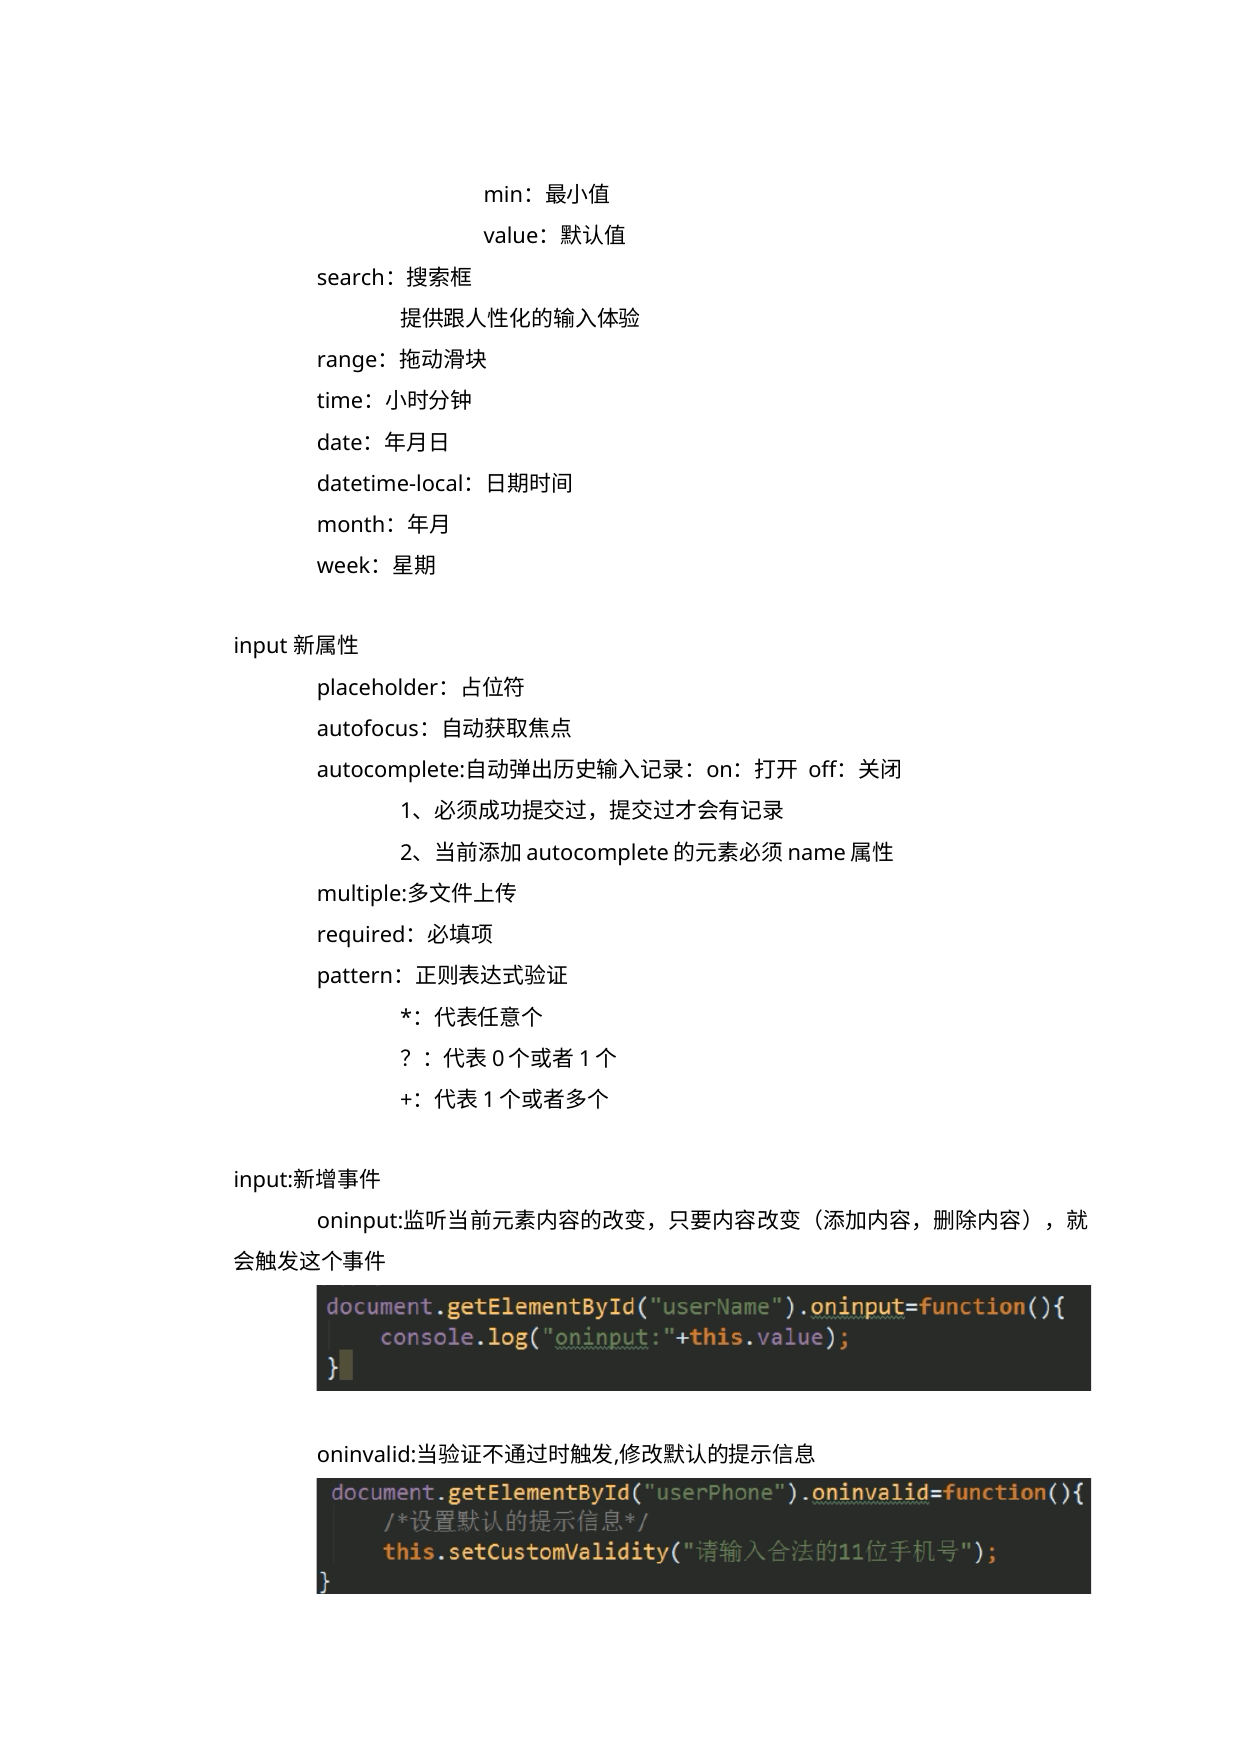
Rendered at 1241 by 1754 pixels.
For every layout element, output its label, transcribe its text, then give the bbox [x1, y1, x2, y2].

picture [316, 1478, 1092, 1594]
list autocomplete:自动弹出历史输入记录：on：打开 off：关闭 [233, 752, 1090, 784]
list oninput:监听当前元素内容的改变，只要内容改变（添加内容，删除内容），就会触发这个事件 [233, 1203, 1090, 1276]
list 2、当前添加autocomplete的元素必须name属性 [317, 834, 1090, 866]
list placeholder：占位符 [233, 669, 1090, 701]
list month：年月 [233, 507, 1090, 539]
list pattern：正则表达式验证 [233, 958, 1090, 990]
list 提供跟人性化的输入体验 [317, 301, 1090, 333]
list datetime-local：日期时间 [233, 466, 1090, 498]
list 1、必须成功提交过，提交过才会有记录 [317, 793, 1090, 825]
list ？：代表0个或者1个 [317, 1041, 1090, 1072]
list required：必填项 [233, 917, 1090, 949]
list input:新增事件 [233, 1162, 1090, 1194]
picture [316, 1285, 1092, 1391]
list week：星期 [233, 548, 1090, 580]
list range：拖动滑块 [233, 342, 1090, 374]
list +：代表1个或者多个 [317, 1082, 1090, 1114]
list value：默认值 [400, 218, 1090, 250]
list input 新属性 [233, 628, 1090, 660]
list date：年月日 [233, 424, 1090, 456]
list min：最小值 [400, 177, 1090, 209]
list oninvalid:当验证不通过时触发,修改默认的提示信息 [233, 1437, 1090, 1468]
list time：小时分钟 [233, 383, 1090, 415]
list multiple:多文件上传 [233, 876, 1090, 907]
list search：搜索框 [233, 260, 1090, 291]
list *：代表任意个 [317, 999, 1090, 1031]
list autofocus：自动获取焦点 [233, 711, 1090, 742]
